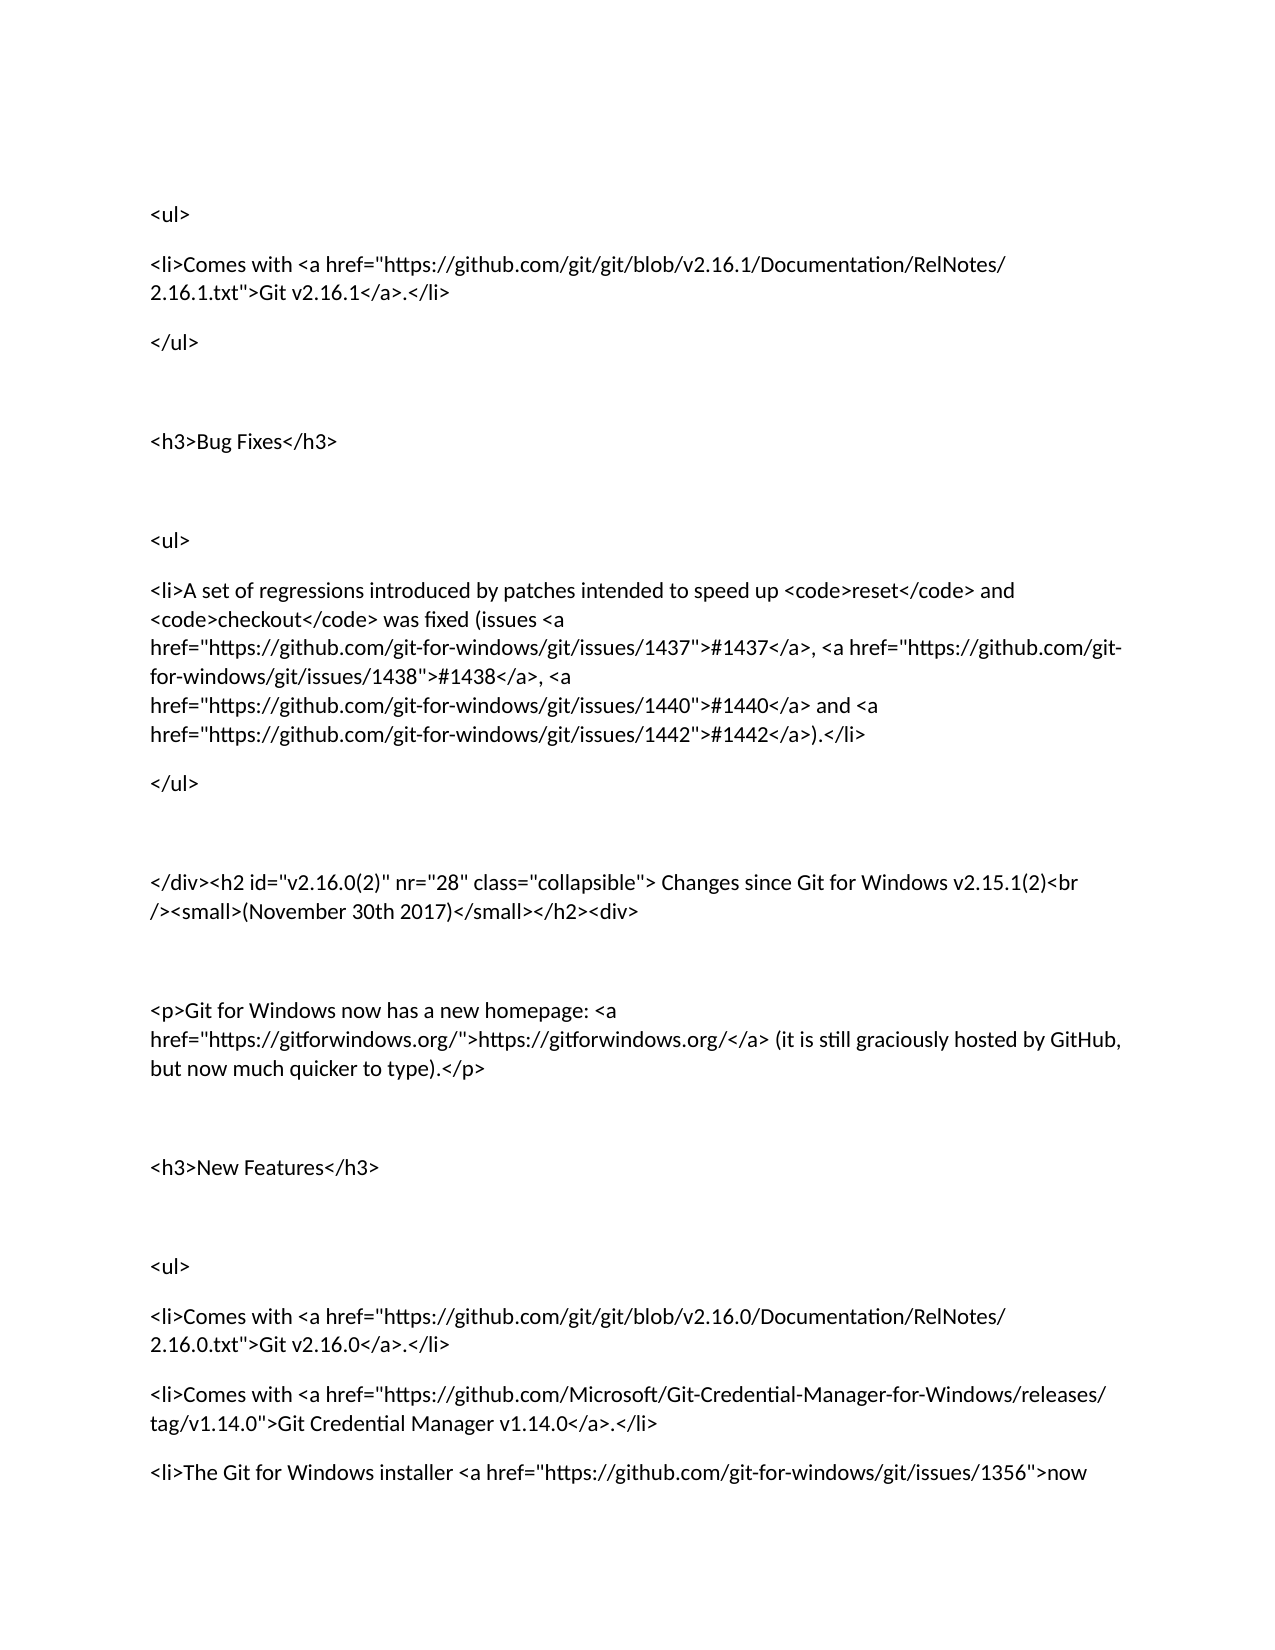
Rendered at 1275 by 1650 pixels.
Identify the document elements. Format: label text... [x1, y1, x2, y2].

text </ul> [150, 769, 1125, 797]
text <li>Comes with <a href="https://github.com/Microsoft/Git-Credential-Manager-for-Windows/releases/tag/v1.14.0">Git Credential Manager v1.14.0</a>.</li> [150, 1379, 1125, 1437]
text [150, 1458, 1125, 1487]
text <ul> [150, 199, 1125, 228]
text <ul> [150, 526, 1125, 554]
text <li>Comes with <a href="https://github.com/git/git/blob/v2.16.0/Documentation/RelNotes/2.16.0.txt">Git v2.16.0</a>.</li> [150, 1301, 1125, 1359]
text <h3>New Features</h3> [150, 1152, 1125, 1181]
text <li>Comes with <a href="https://github.com/git/git/blob/v2.16.1/Documentation/RelNotes/2.16.1.txt">Git v2.16.1</a>.</li> [150, 249, 1125, 307]
text <h3>Bug Fixes</h3> [150, 427, 1125, 455]
text </div><h2 id="v2.16.0(2)" nr="28" class="collapsible"> Changes since Git for Windows v2.15.1(2)<br /><small>(November 30th 2017)</small></h2><div> [150, 868, 1125, 925]
text <ul> [150, 1252, 1125, 1280]
text <p>Git for Windows now has a new homepage: <a href="https://gitforwindows.org/">https://gitforwindows.org/</a> (it is still graciously hosted by GitHub, but now much quicker to type).</p> [150, 996, 1125, 1082]
text <li>A set of regressions introduced by patches intended to speed up <code>reset</code> and <code>checkout</code> was fixed (issues <a href="https://github.com/git-for-windows/git/issues/1437">#1437</a>, <a href="https://github.com/git-for-windows/git/issues/1438">#1438</a>, <a href="https://github.com/git-for-windows/git/issues/1440">#1440</a> and <a href="https://github.com/git-for-windows/git/issues/1442">#1442</a>).</li> [150, 575, 1125, 748]
text </ul> [150, 327, 1125, 356]
